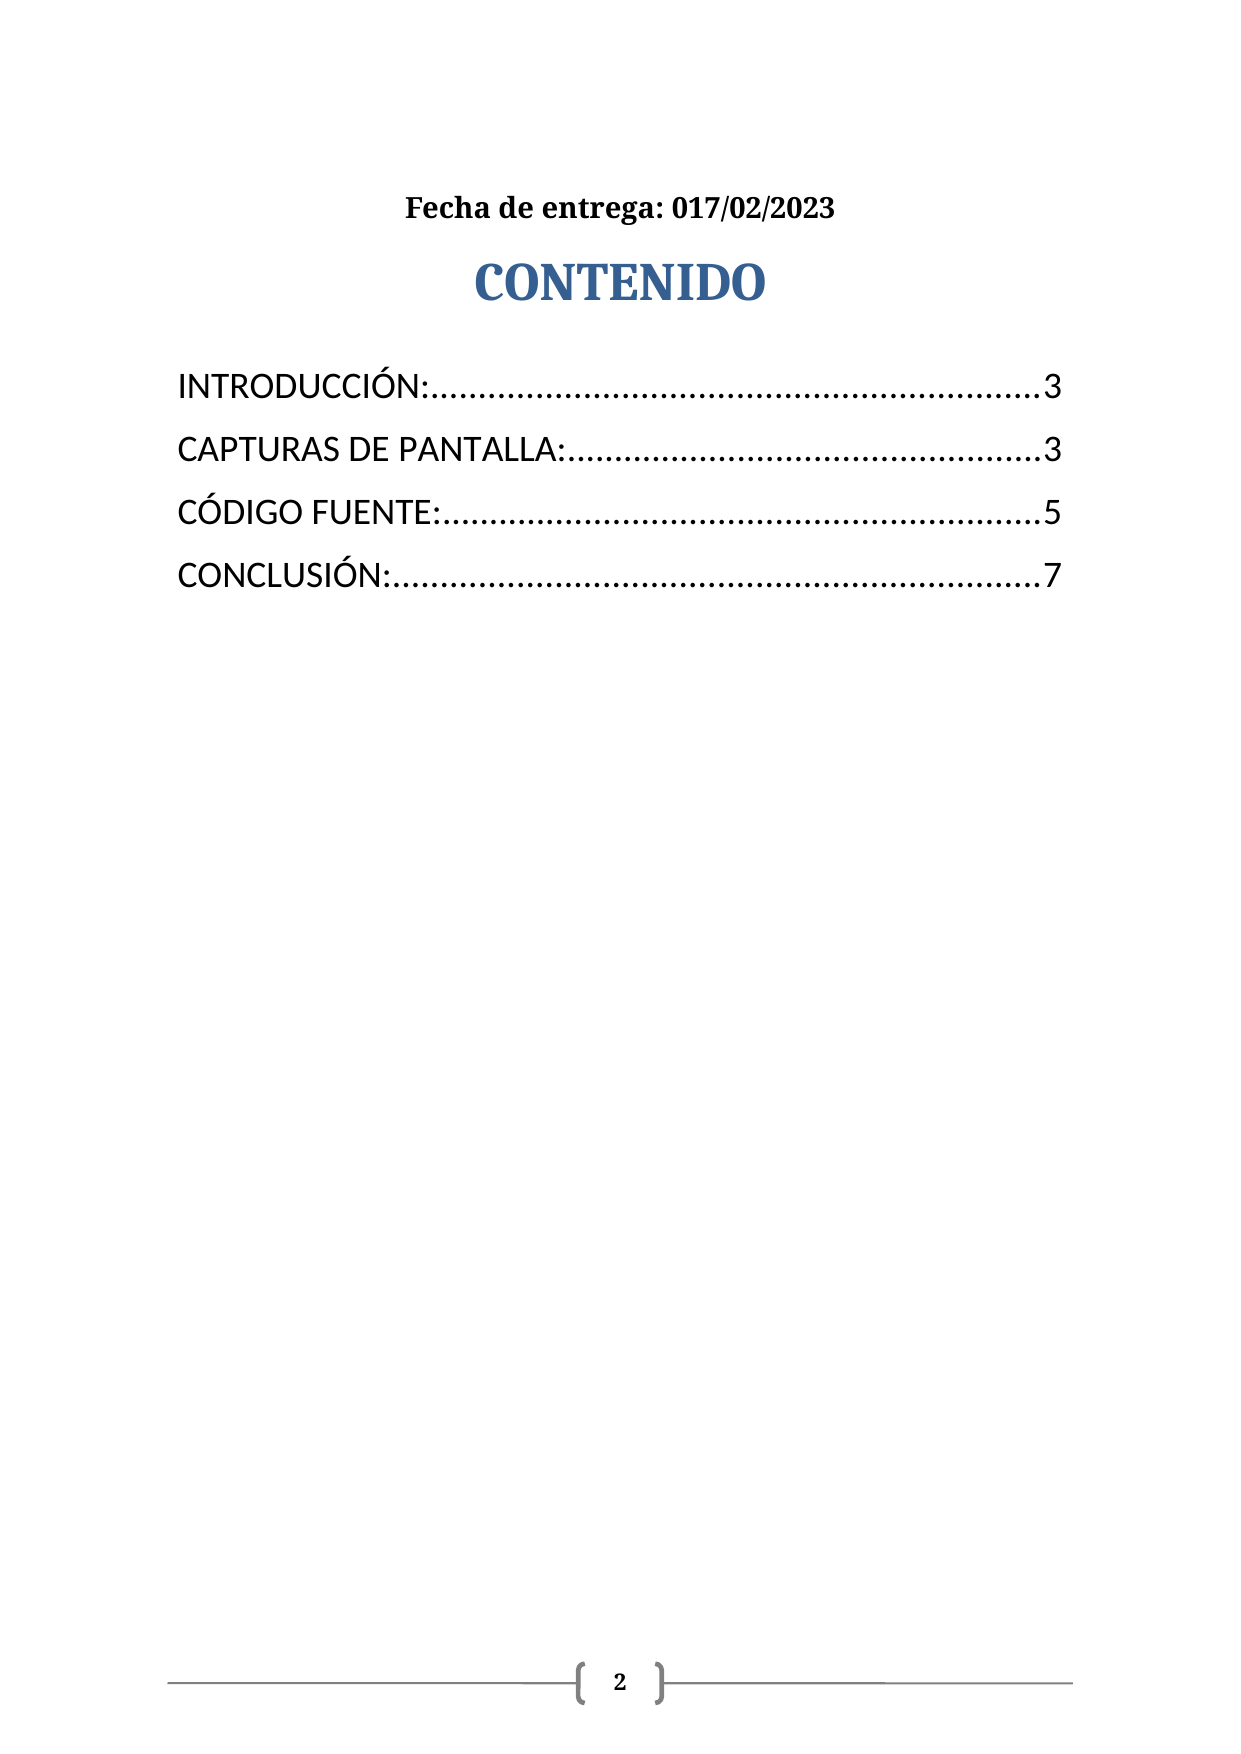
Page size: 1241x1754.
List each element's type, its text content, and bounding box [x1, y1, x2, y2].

subtitle Fecha de entrega: 017/02/2023 [177, 187, 1063, 227]
